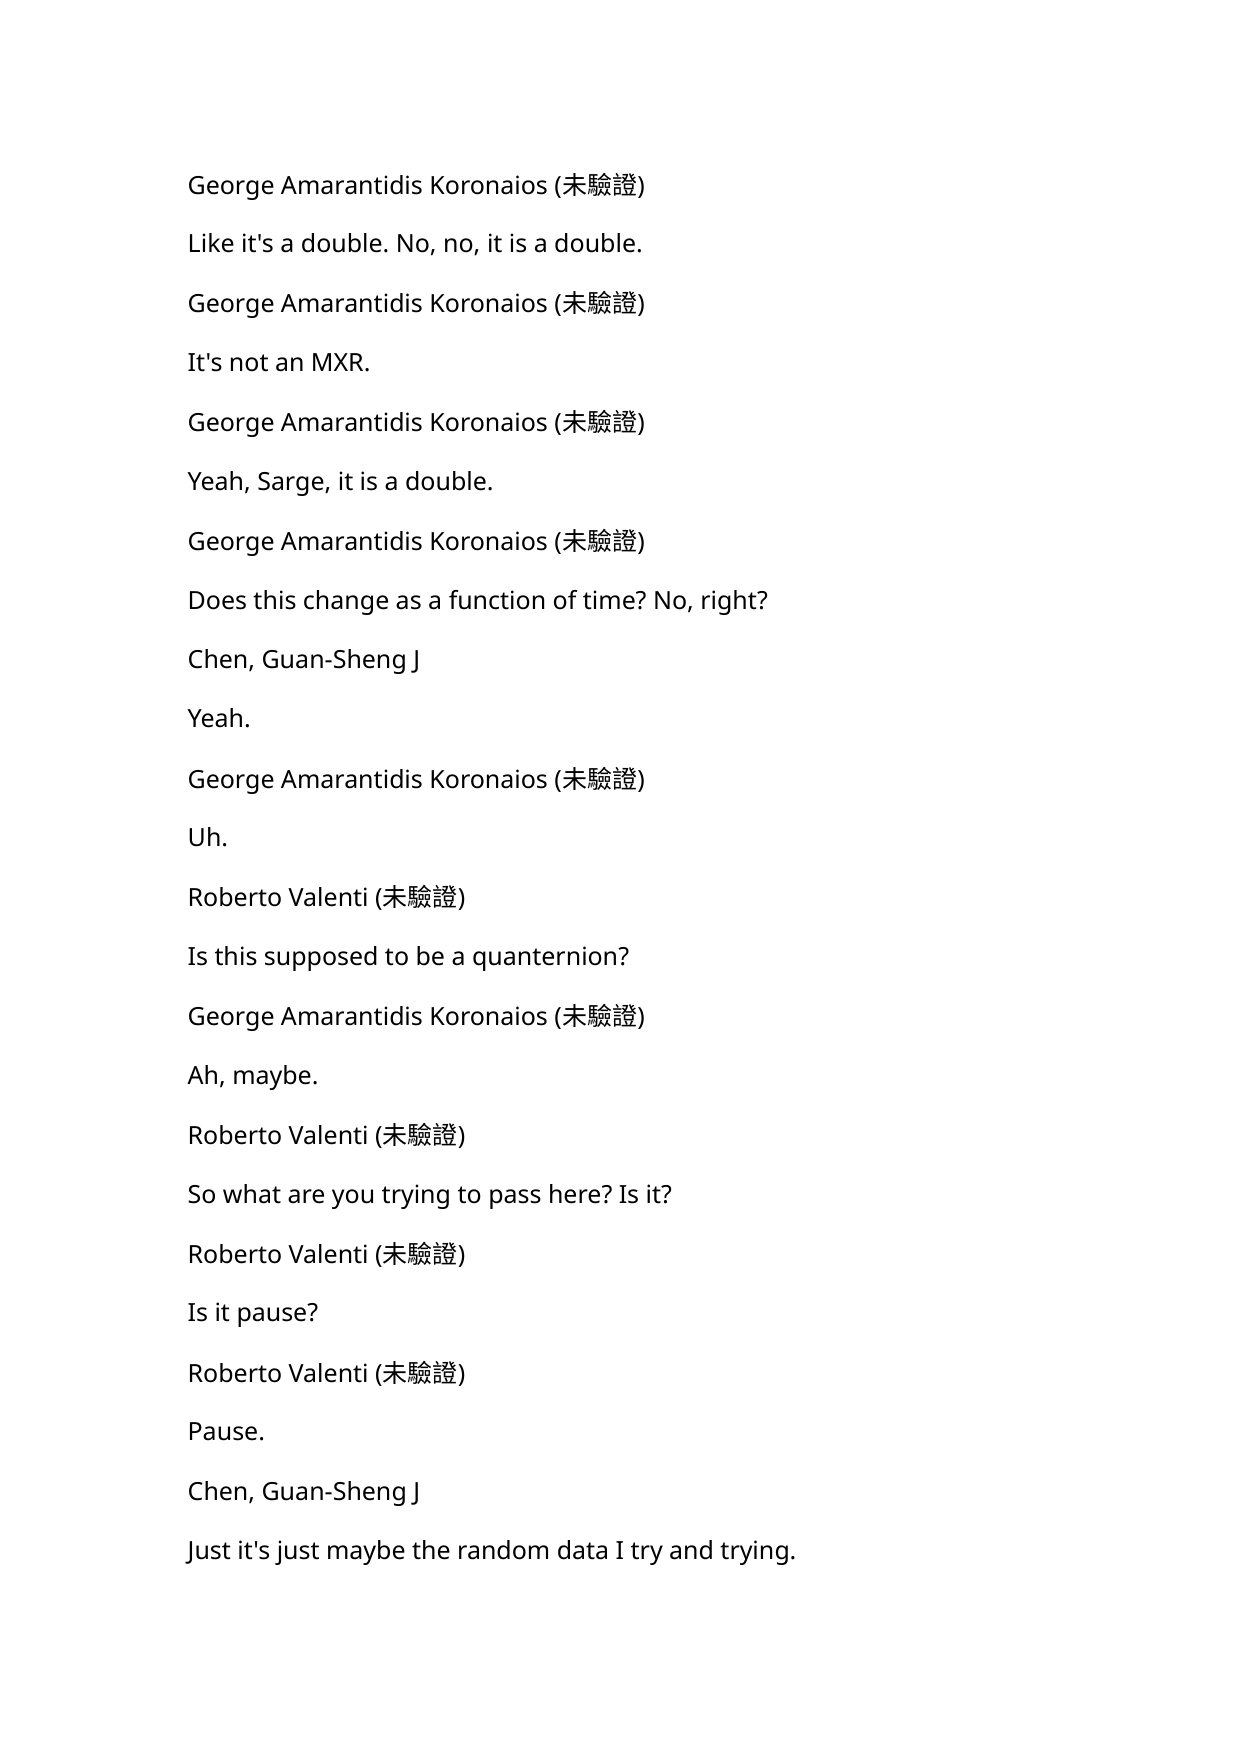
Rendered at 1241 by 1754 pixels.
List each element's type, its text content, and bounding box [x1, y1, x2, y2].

text Chen, Guan-Sheng J [187, 1472, 1053, 1509]
text George Amarantidis Koronaios (未驗證) [187, 521, 1053, 558]
text Ah, maybe. [187, 1056, 1053, 1093]
text Just it's just maybe the random data I try and trying. [187, 1531, 1053, 1568]
text George Amarantidis Koronaios (未驗證) [187, 996, 1053, 1034]
text George Amarantidis Koronaios (未驗證) [187, 758, 1053, 796]
text Does this change as a function of time? No, right? [187, 581, 1053, 618]
text Like it's a double. No, no, it is a double. [187, 224, 1053, 262]
text Yeah, Sarge, it is a double. [187, 462, 1053, 499]
text Pause. [187, 1412, 1053, 1450]
text It's not an MXR. [187, 343, 1053, 380]
text George Amarantidis Koronaios (未驗證) [187, 283, 1053, 321]
text Is this supposed to be a quanternion? [187, 937, 1053, 974]
text Uh. [187, 818, 1053, 856]
text George Amarantidis Koronaios (未驗證) [187, 164, 1053, 202]
text Roberto Valenti (未驗證) [187, 877, 1053, 915]
text Is it pause? [187, 1293, 1053, 1331]
text George Amarantidis Koronaios (未驗證) [187, 402, 1053, 440]
text Roberto Valenti (未驗證) [187, 1353, 1053, 1390]
text So what are you trying to pass here? Is it? [187, 1174, 1053, 1212]
text Chen, Guan-Sheng J [187, 640, 1053, 677]
text Yeah. [187, 699, 1053, 737]
text Roberto Valenti (未驗證) [187, 1115, 1053, 1152]
text Roberto Valenti (未驗證) [187, 1234, 1053, 1271]
